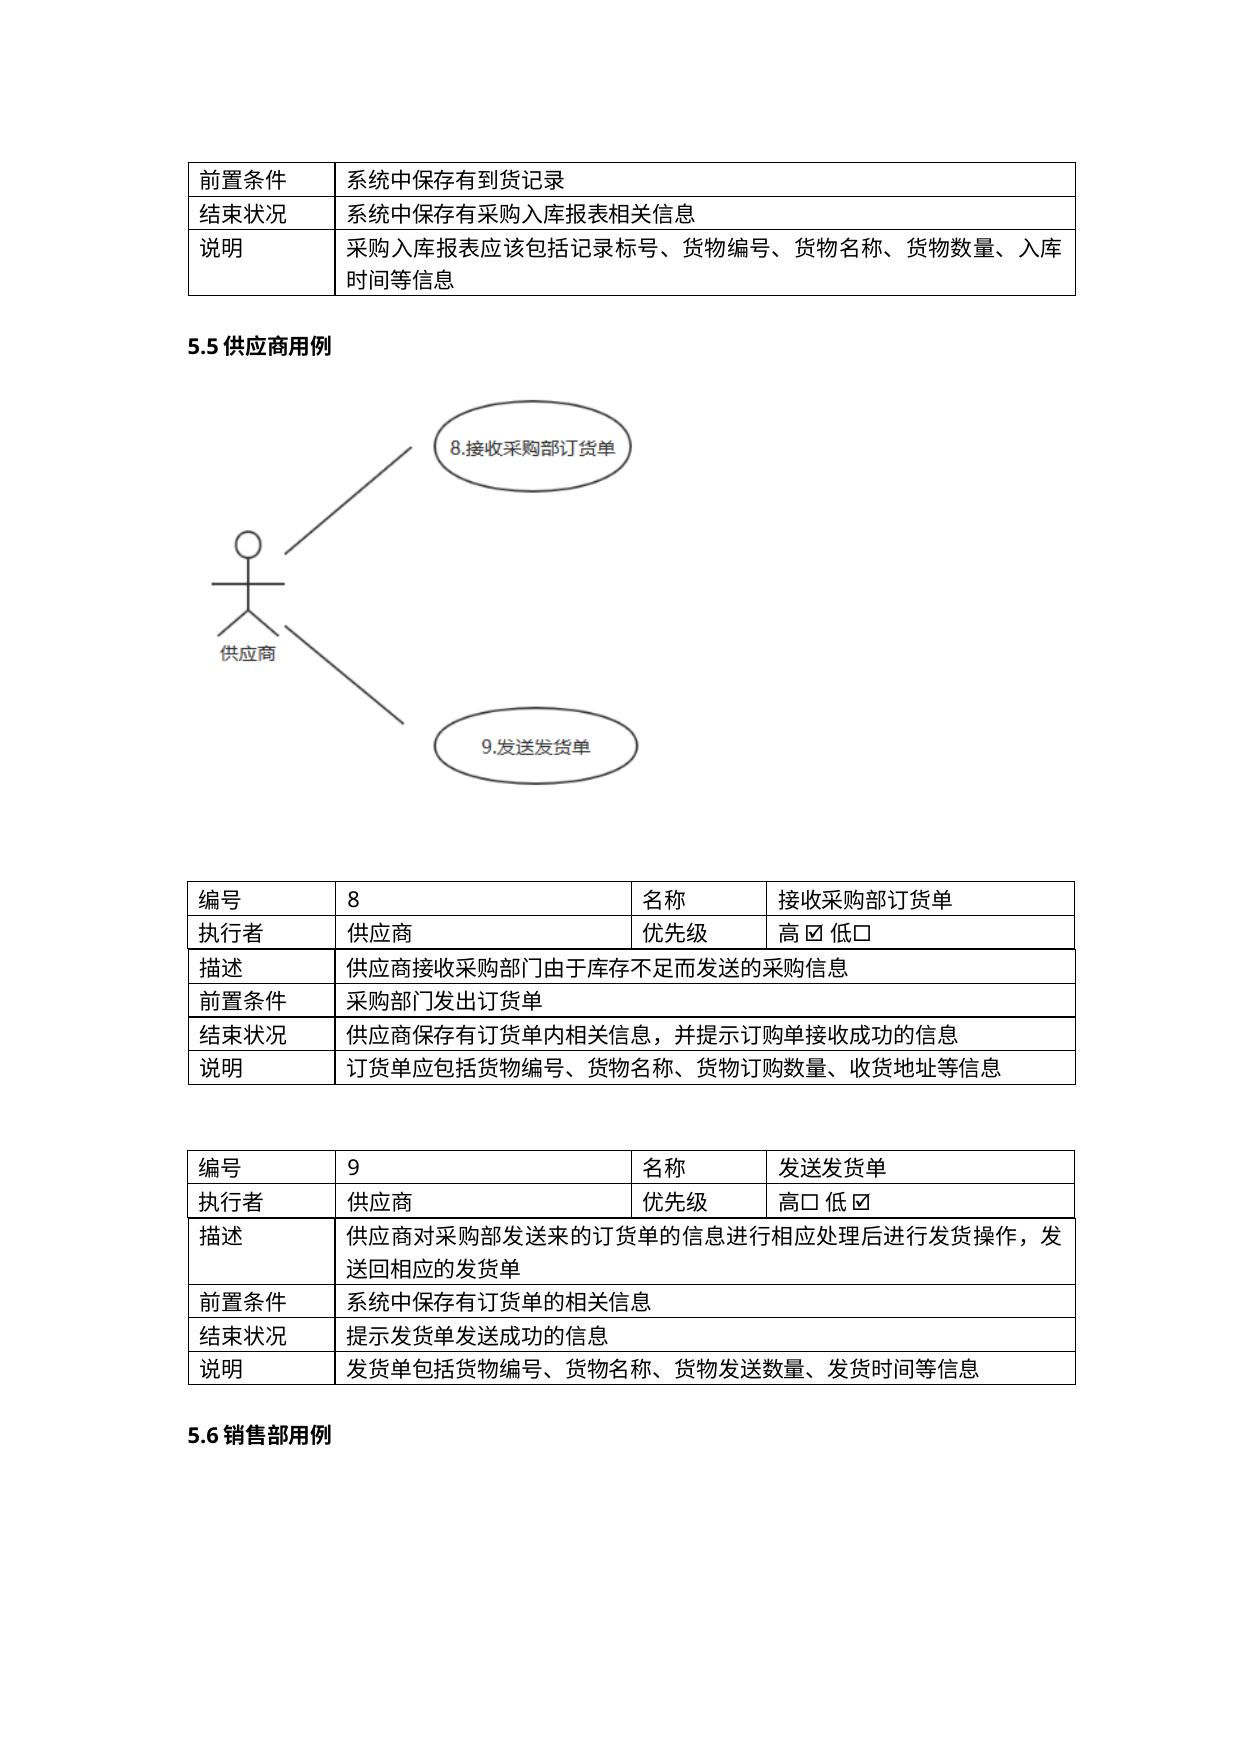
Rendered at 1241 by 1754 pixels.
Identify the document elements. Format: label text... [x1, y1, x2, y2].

table_cell 发货单包括货物编号、货物名称、货物发送数量、发货时间等信息 [336, 1352, 1075, 1384]
table_header 发送发货单 [767, 1151, 1074, 1183]
table_cell 采购入库报表应该包括记录标号、货物编号、货物名称、货物数量、入库时间等信息 [336, 230, 1075, 295]
table_header 编号 [188, 882, 335, 915]
table_cell 说明 [189, 230, 334, 295]
table_cell 执行者 [188, 916, 335, 948]
table_cell 执行者 [188, 1184, 335, 1217]
table_header 9 [336, 1151, 631, 1183]
table_header 编号 [188, 1151, 335, 1183]
table_cell 系统中保存有到货记录 [336, 163, 1075, 196]
table_header 供应商接收采购部门由于库存不足而发送的采购信息 [336, 950, 1075, 983]
text 5.5供应商用例 [187, 329, 1053, 361]
table_header 名称 [632, 1151, 766, 1183]
table_cell 订货单应包括货物编号、货物名称、货物订购数量、收货地址等信息 [336, 1051, 1075, 1083]
table_cell 结束状况 [189, 1318, 334, 1351]
picture [187, 361, 666, 806]
table_cell 提示发货单发送成功的信息 [336, 1318, 1075, 1351]
table_cell 前置条件 [189, 1285, 334, 1317]
table_cell 说明 [189, 1051, 334, 1083]
table_cell 说明 [189, 1352, 334, 1384]
table_cell 高 低 [767, 1184, 1074, 1217]
table_header 接收采购部订货单 [767, 882, 1074, 915]
table_cell 系统中保存有订货单的相关信息 [336, 1285, 1075, 1317]
table_header 描述 [189, 1219, 334, 1284]
table_cell 优先级 [632, 1184, 766, 1217]
table_header 8 [336, 882, 631, 915]
table_cell 结束状况 [189, 197, 334, 229]
text 5.6销售部用例 [187, 1418, 1053, 1450]
table_cell 优先级 [632, 916, 766, 948]
table_cell 高 低 [767, 916, 1074, 948]
table_header 描述 [189, 950, 334, 983]
table_cell 结束状况 [189, 1018, 334, 1050]
table_cell 供应商 [336, 1184, 631, 1217]
table_header 名称 [632, 882, 766, 915]
table_cell 采购部门发出订货单 [336, 984, 1075, 1016]
table_header 供应商对采购部发送来的订货单的信息进行相应处理后进行发货操作，发送回相应的发货单 [336, 1219, 1075, 1284]
table_cell 供应商保存有订货单内相关信息，并提示订购单接收成功的信息 [336, 1018, 1075, 1050]
table_cell 前置条件 [189, 163, 334, 196]
table_cell 系统中保存有采购入库报表相关信息 [336, 197, 1075, 229]
table_cell 前置条件 [189, 984, 334, 1016]
table_cell 供应商 [336, 916, 631, 948]
